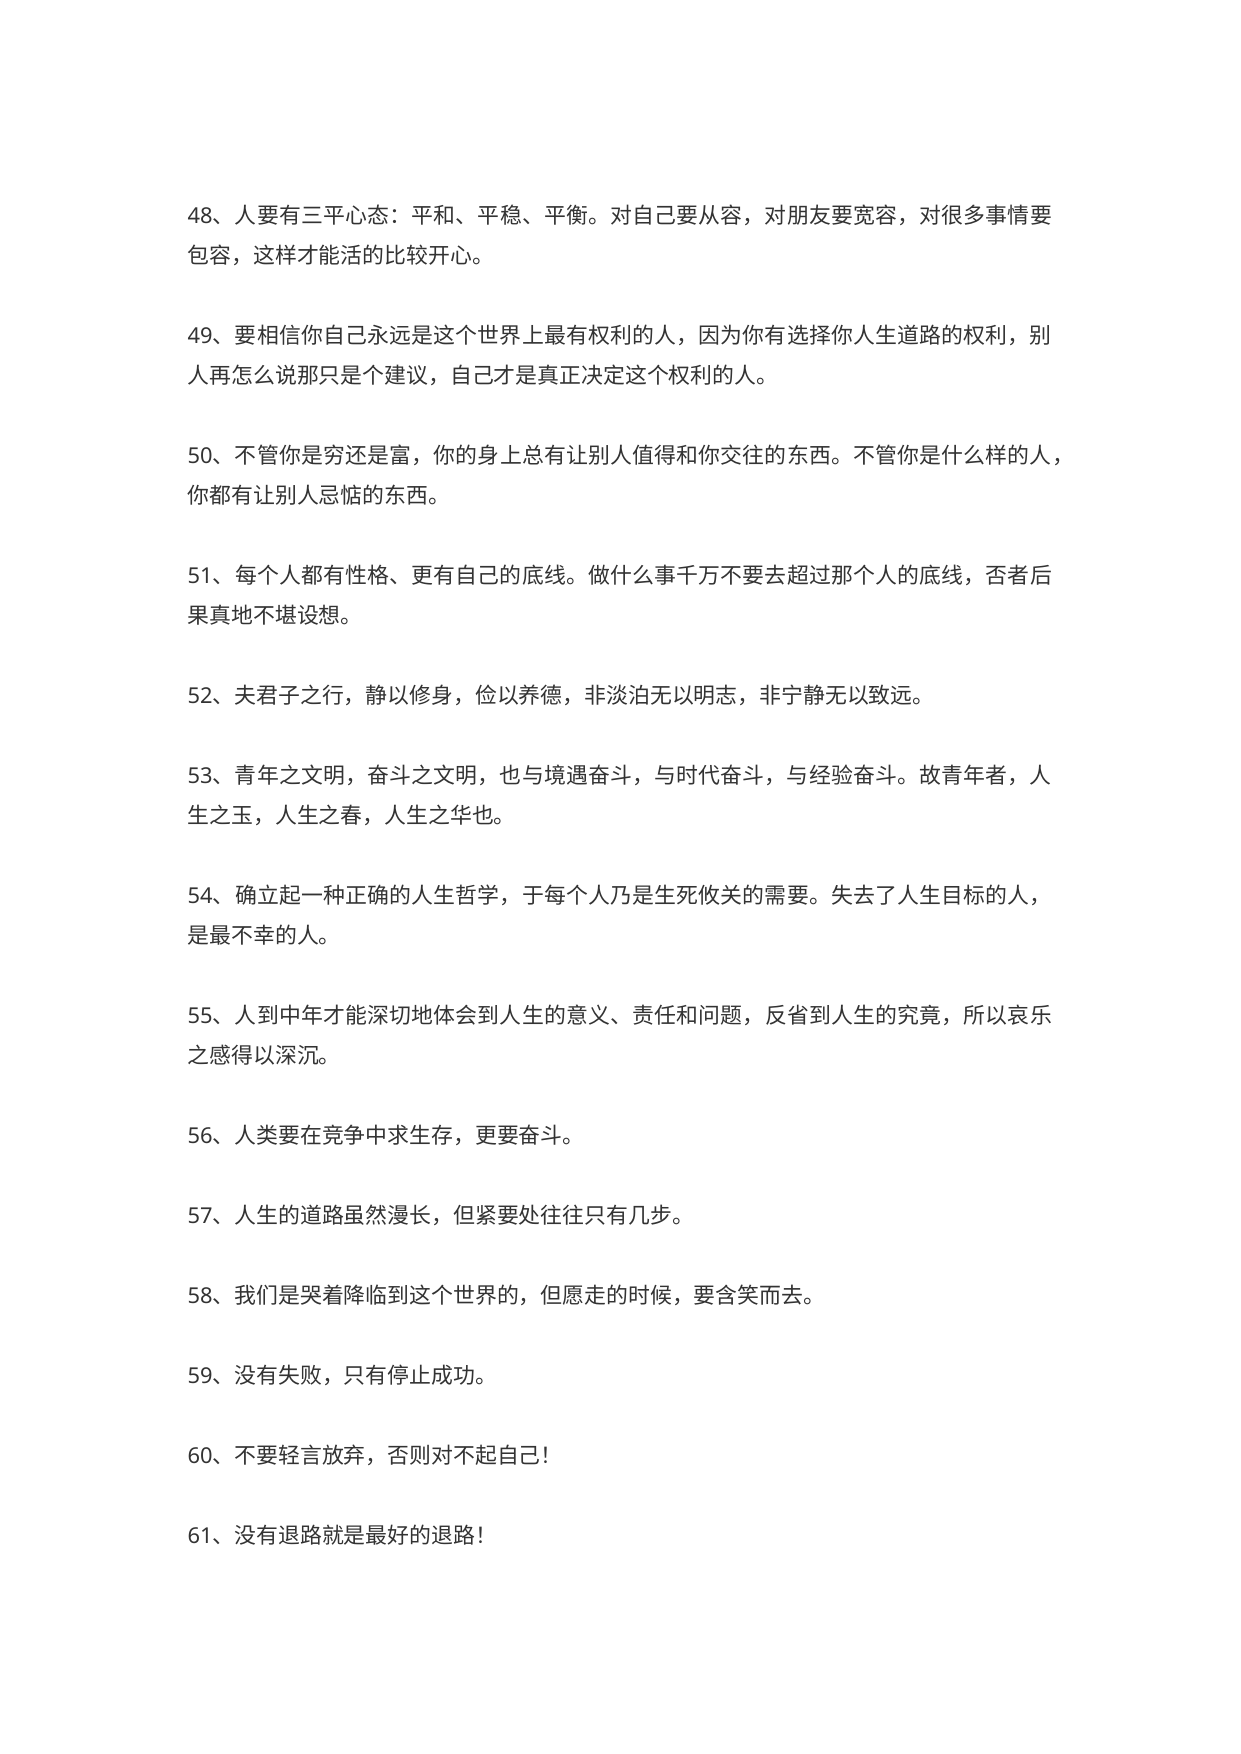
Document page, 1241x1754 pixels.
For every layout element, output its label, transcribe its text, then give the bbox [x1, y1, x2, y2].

text 55、人到中年才能深切地体会到人生的意义、责任和问题，反省到人生的究竟，所以哀乐之感得以深沉。 [187, 950, 1053, 1070]
text 54、确立起一种正确的人生哲学，于每个人乃是生死攸关的需要。失去了人生目标的人，是最不幸的人。 [187, 830, 1053, 950]
text 50、不管你是穷还是富，你的身上总有让别人值得和你交往的东西。不管你是什么样的人，你都有让别人忌惦的东西。 [187, 390, 1053, 510]
text 49、要相信你自己永远是这个世界上最有权利的人，因为你有选择你人生道路的权利，别人再怎么说那只是个建议，自己才是真正决定这个权利的人。 [187, 270, 1053, 390]
text 57、人生的道路虽然漫长，但紧要处往往只有几步。 [187, 1150, 1053, 1230]
text 52、夫君子之行，静以修身，俭以养德，非淡泊无以明志，非宁静无以致远。 [187, 630, 1053, 710]
text 56、人类要在竞争中求生存，更要奋斗。 [187, 1070, 1053, 1150]
text 51、每个人都有性格、更有自己的底线。做什么事千万不要去超过那个人的底线，否者后果真地不堪设想。 [187, 510, 1053, 630]
text 61、没有退路就是最好的退路！ [187, 1470, 1053, 1550]
text 60、不要轻言放弃，否则对不起自己！ [187, 1390, 1053, 1470]
text 53、青年之文明，奋斗之文明，也与境遇奋斗，与时代奋斗，与经验奋斗。故青年者，人生之玉，人生之春，人生之华也。 [187, 710, 1053, 830]
text 59、没有失败，只有停止成功。 [187, 1310, 1053, 1390]
text 48、人要有三平心态：平和、平稳、平衡。对自己要从容，对朋友要宽容，对很多事情要包容，这样才能活的比较开心。 [187, 150, 1053, 270]
text 58、我们是哭着降临到这个世界的，但愿走的时候，要含笑而去。 [187, 1230, 1053, 1310]
